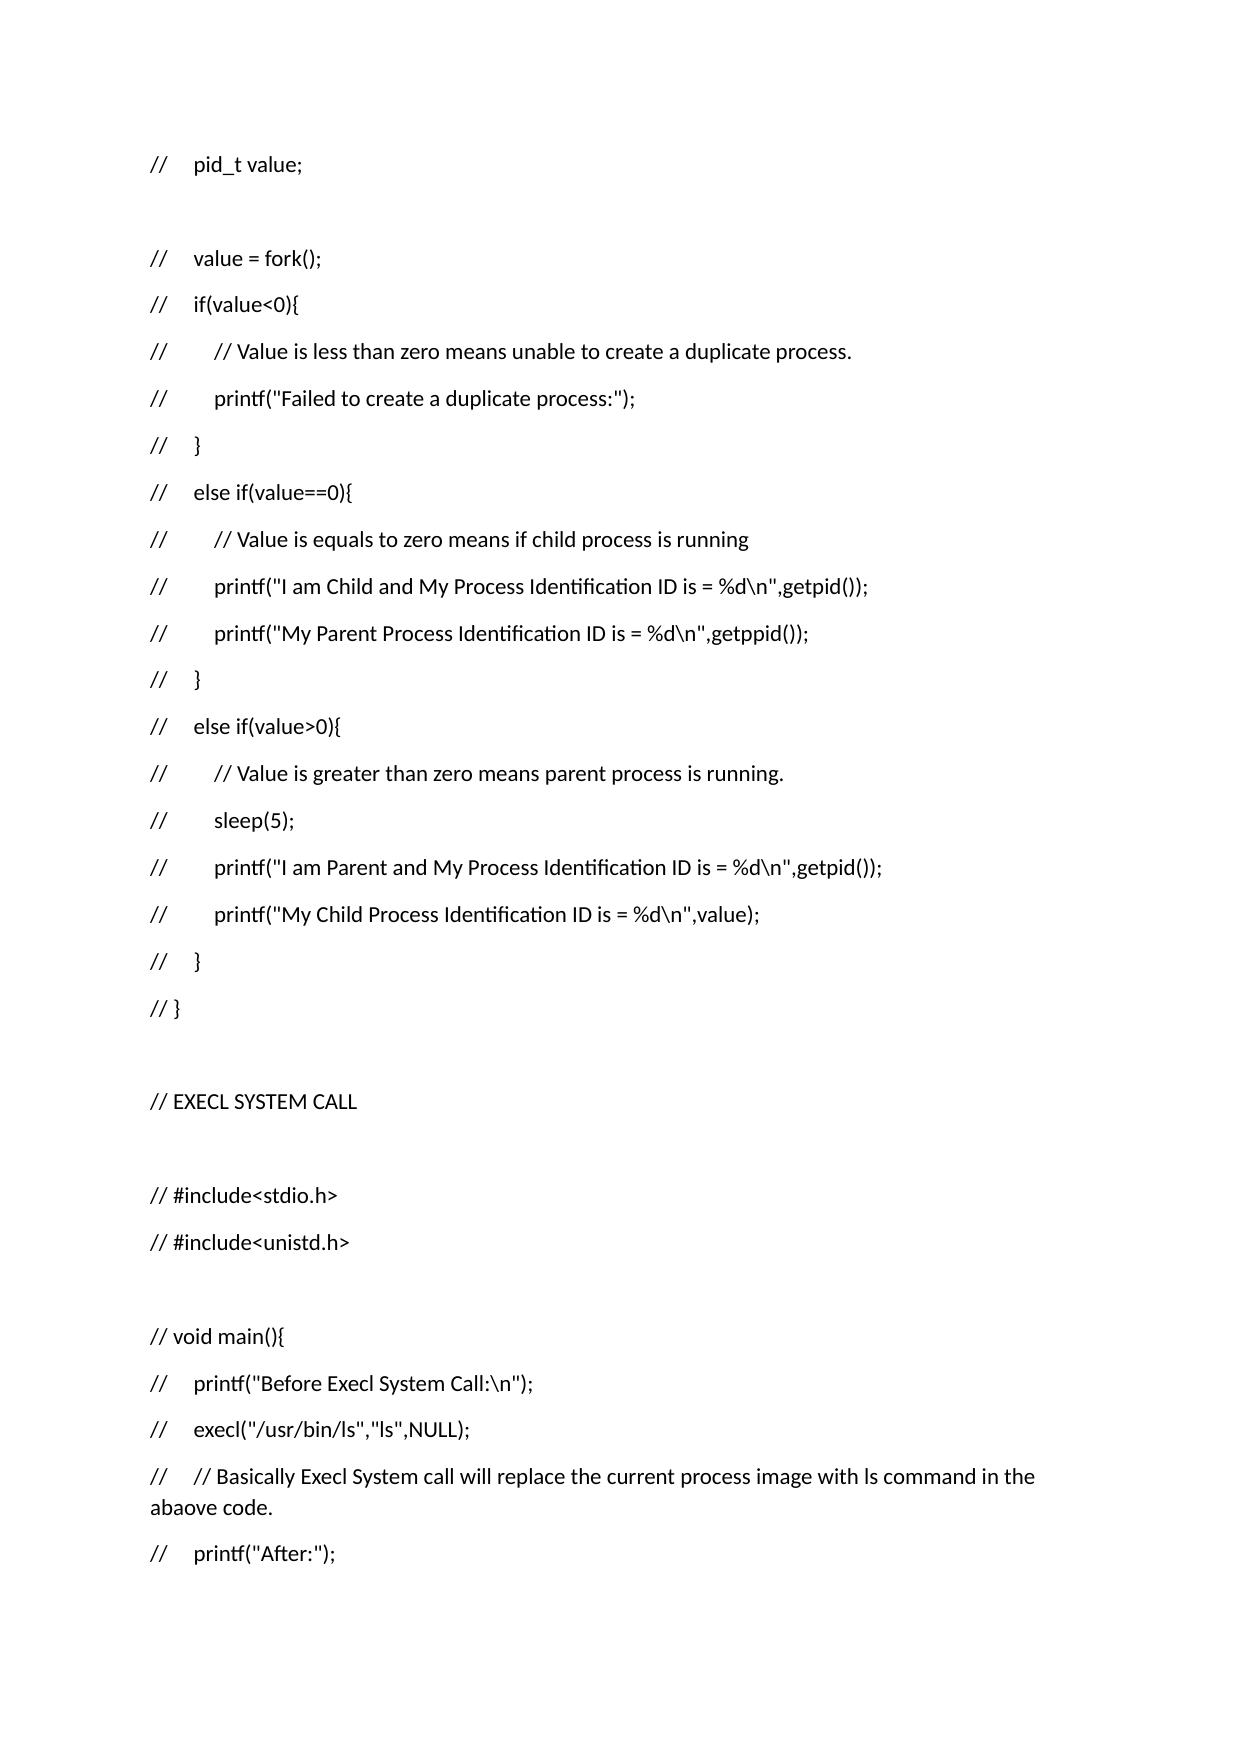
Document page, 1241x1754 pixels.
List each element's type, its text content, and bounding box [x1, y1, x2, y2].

text // } [150, 431, 1090, 459]
text // value = fork(); [150, 244, 1090, 272]
text // // Value is less than zero means unable to create a duplicate process. [150, 337, 1090, 366]
text // sleep(5); [150, 806, 1090, 834]
text // // Value is equals to zero means if child process is running [150, 525, 1090, 553]
text // pid_t value; [150, 150, 1090, 178]
text // printf("After:"); [150, 1539, 1090, 1568]
text // printf("I am Child and My Process Identification ID is = %d\n",getpid()); [150, 572, 1090, 600]
text // } [150, 666, 1090, 694]
text // if(value<0){ [150, 291, 1090, 319]
text // void main(){ [150, 1322, 1090, 1350]
text // #include<unistd.h> [150, 1228, 1090, 1256]
text // printf("Before Execl System Call:\n"); [150, 1369, 1090, 1397]
text // execl("/usr/bin/ls","ls",NULL); [150, 1416, 1090, 1444]
text // } [150, 994, 1090, 1022]
text // // Value is greater than zero means parent process is running. [150, 759, 1090, 787]
text // printf("My Child Process Identification ID is = %d\n",value); [150, 900, 1090, 928]
text // printf("My Parent Process Identification ID is = %d\n",getppid()); [150, 619, 1090, 647]
text // printf("I am Parent and My Process Identification ID is = %d\n",getpid()); [150, 853, 1090, 881]
text // } [150, 947, 1090, 975]
text // printf("Failed to create a duplicate process:"); [150, 384, 1090, 412]
text // #include<stdio.h> [150, 1181, 1090, 1209]
text // else if(value==0){ [150, 478, 1090, 506]
text // else if(value>0){ [150, 712, 1090, 741]
text // EXECL SYSTEM CALL [150, 1087, 1090, 1116]
text // // Basically Execl System call will replace the current process image with ls command in the abaove code. [150, 1462, 1090, 1521]
